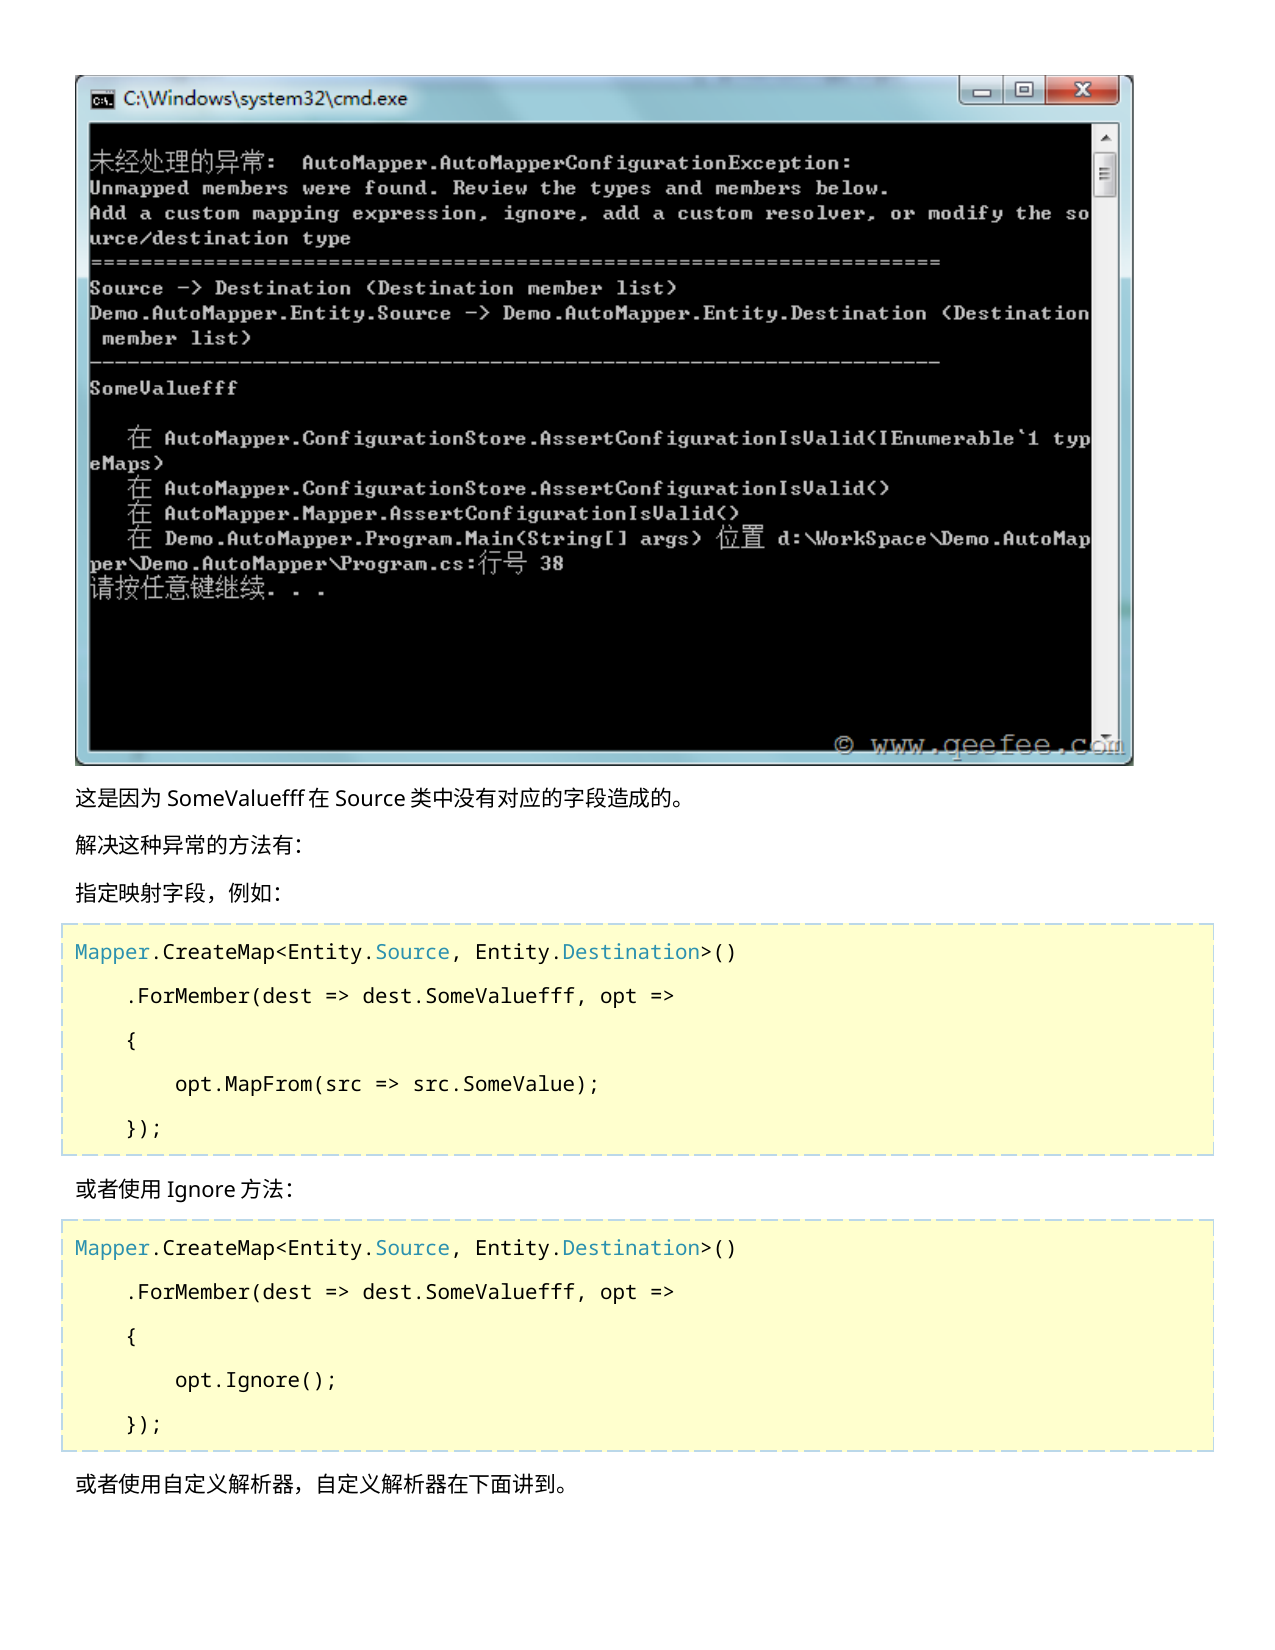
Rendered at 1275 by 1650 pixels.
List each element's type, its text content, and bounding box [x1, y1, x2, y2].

text 指定映射字段，例如： [75, 876, 1200, 907]
text Mapper.CreateMap<Entity.Source, Entity.Destination>() [61, 923, 1214, 966]
text .ForMember(dest => dest.SomeValuefff, opt => [61, 1263, 1214, 1306]
text opt.MapFrom(src => src.SomeValue); [61, 1055, 1214, 1098]
text .ForMember(dest => dest.SomeValuefff, opt => [61, 967, 1214, 1010]
text opt.Ignore(); [61, 1351, 1214, 1394]
text 解决这种异常的方法有： [75, 828, 1200, 860]
text }); [61, 1099, 1214, 1156]
text }); [61, 1395, 1214, 1452]
text { [61, 1307, 1214, 1349]
text 或者使用自定义解析器，自定义解析器在下面讲到。 [75, 1467, 1200, 1499]
picture [75, 75, 1134, 766]
text 或者使用Ignore方法： [75, 1172, 1200, 1203]
text { [61, 1011, 1214, 1054]
text 这是因为SomeValuefff在Source类中没有对应的字段造成的。 [75, 781, 1200, 813]
text Mapper.CreateMap<Entity.Source, Entity.Destination>() [61, 1219, 1214, 1261]
